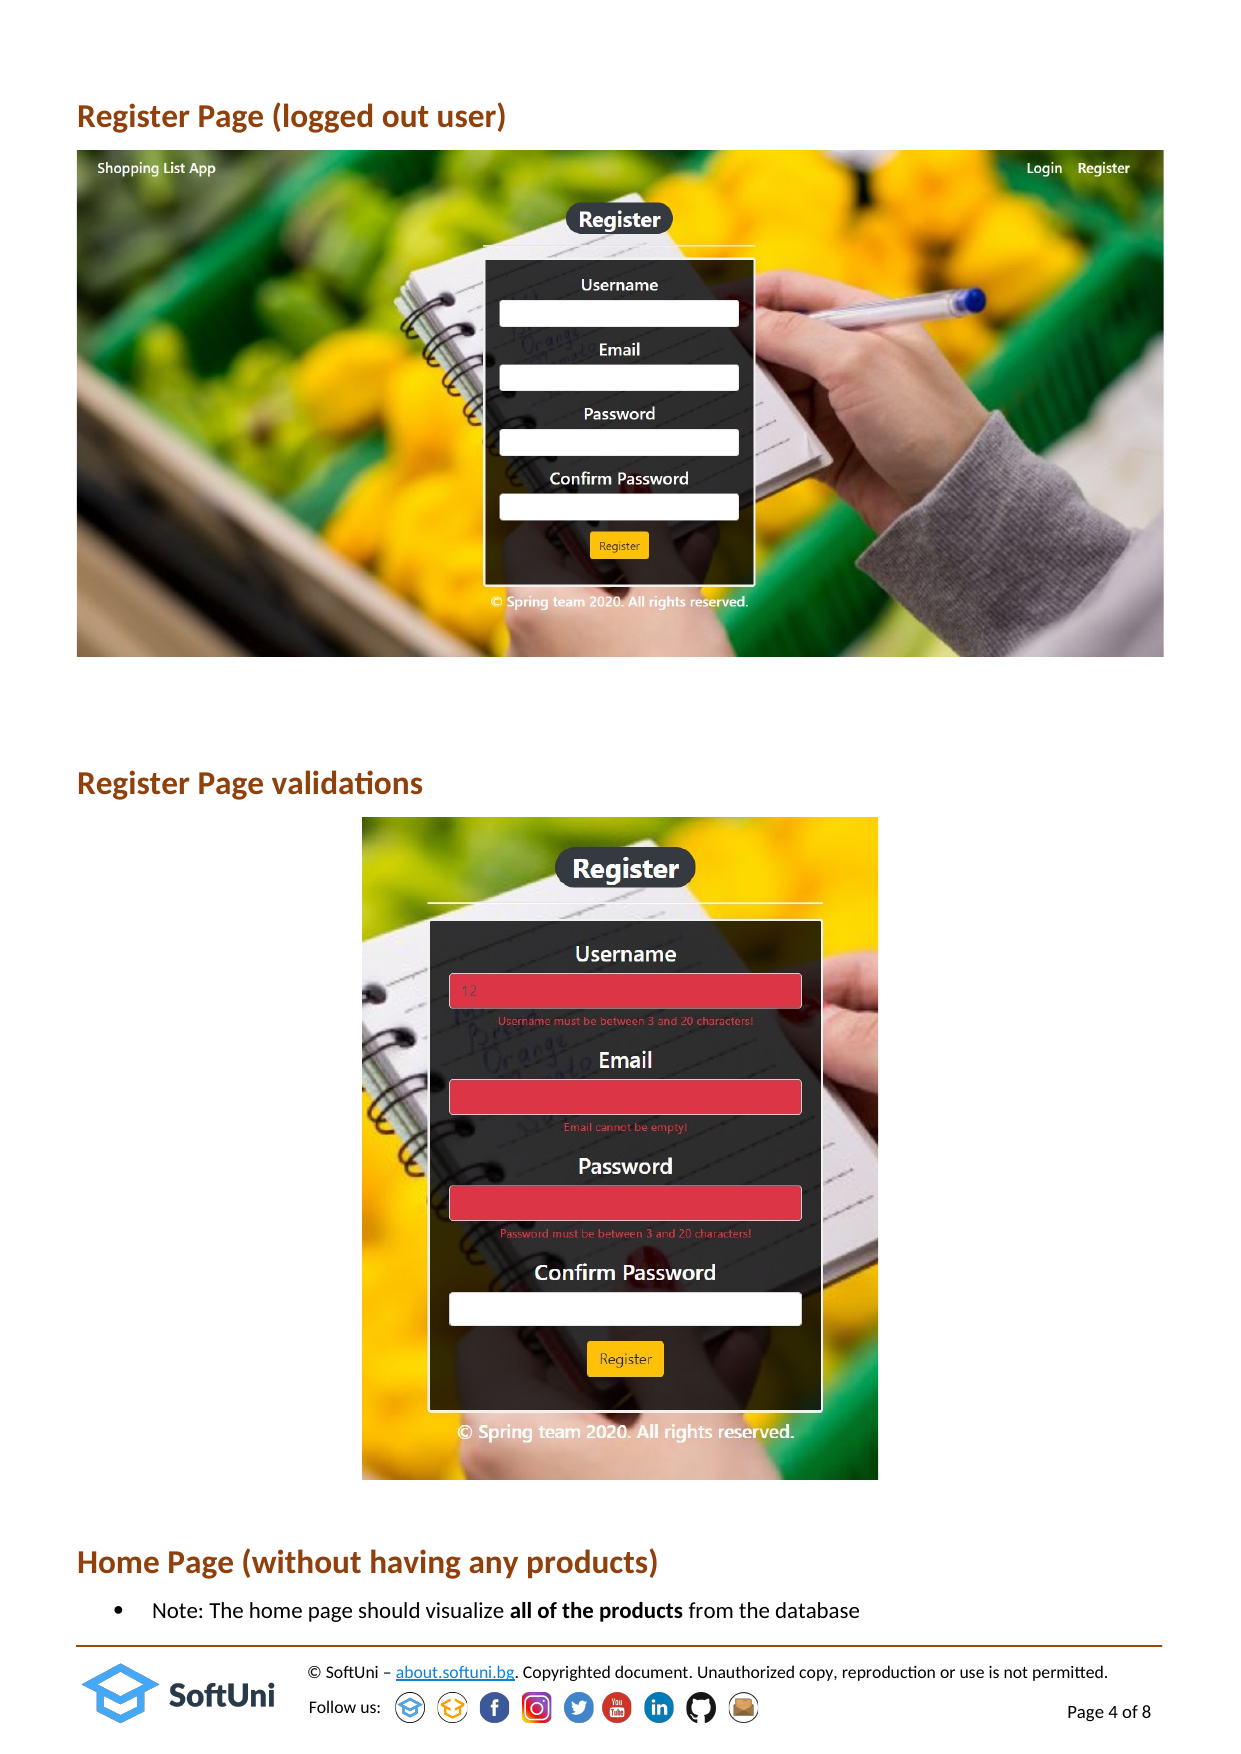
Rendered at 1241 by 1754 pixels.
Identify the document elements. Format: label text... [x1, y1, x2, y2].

picture [658, 1705, 667, 1714]
picture [644, 1692, 653, 1701]
list Note: The home page should visualize all of the products from the database [114, 1596, 1163, 1624]
picture [602, 1692, 632, 1723]
picture [665, 1714, 674, 1723]
picture [479, 1692, 510, 1723]
subtitle Home Page (without having any products) [77, 1541, 1163, 1582]
picture [665, 1692, 674, 1701]
subtitle Register Page (logged out user) [77, 95, 1163, 136]
subtitle Register Page validations [77, 762, 1163, 803]
picture [686, 1692, 716, 1723]
picture [437, 1692, 468, 1723]
picture [728, 1692, 759, 1723]
picture [644, 1714, 653, 1723]
picture [362, 817, 879, 1480]
picture [522, 1692, 552, 1723]
picture [395, 1692, 425, 1723]
picture [75, 1658, 281, 1729]
picture [76, 150, 1164, 657]
picture [564, 1692, 594, 1723]
